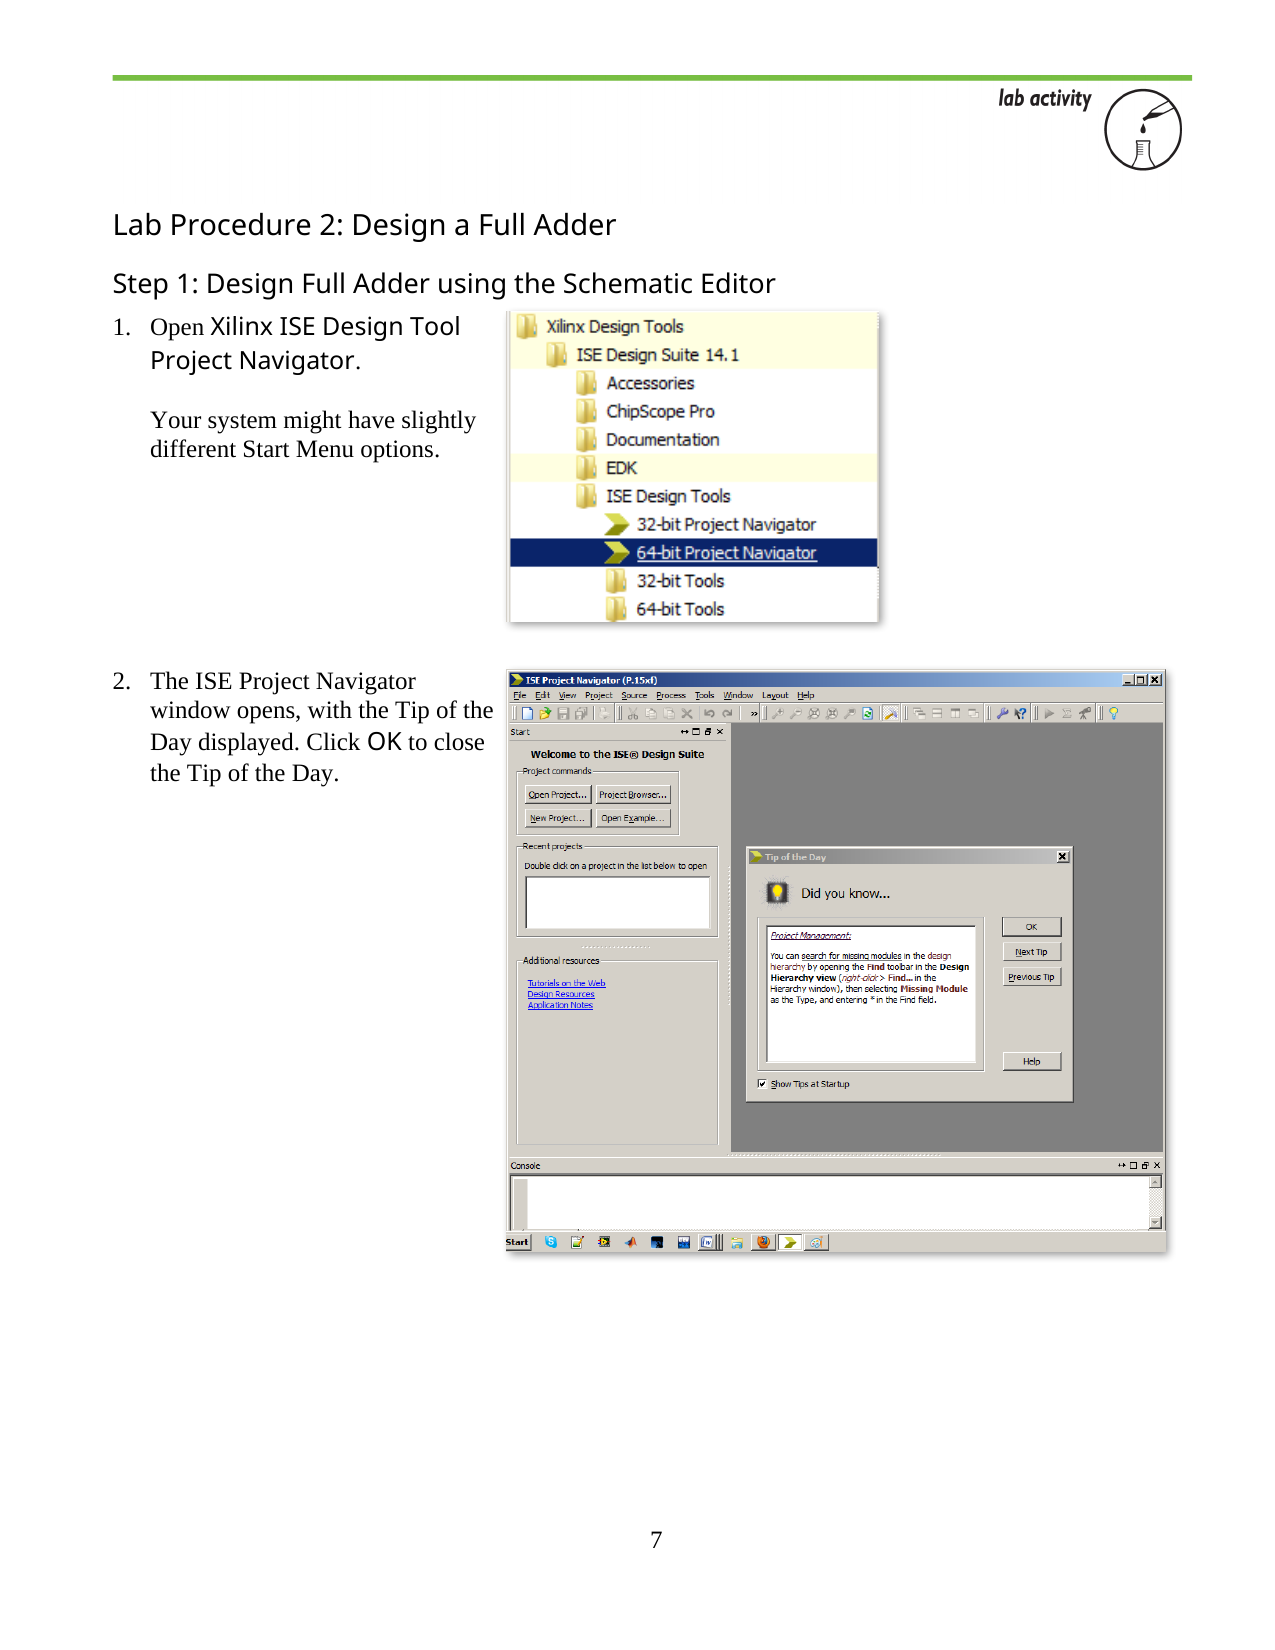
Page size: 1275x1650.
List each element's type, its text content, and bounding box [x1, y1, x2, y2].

subtitle Lab Procedure 2: Design a Full Adder [112, 204, 1200, 243]
table_cell The ISE Project Navigator window opens, with the Tip of the Day displayed. Click OK to close the Tip of the Day. [113, 659, 499, 1289]
subtitle Step 1: Design Full Adder using the Schematic Editor [112, 264, 1200, 301]
table_header [499, 301, 1191, 659]
picture [506, 669, 1166, 1252]
picture [112, 75, 1193, 204]
table_cell [499, 659, 1191, 1289]
picture [506, 311, 879, 622]
table_header Open Xilinx ISE Design Tool Project Navigator. Your system might have slightly different Start Menu options. [113, 301, 499, 659]
